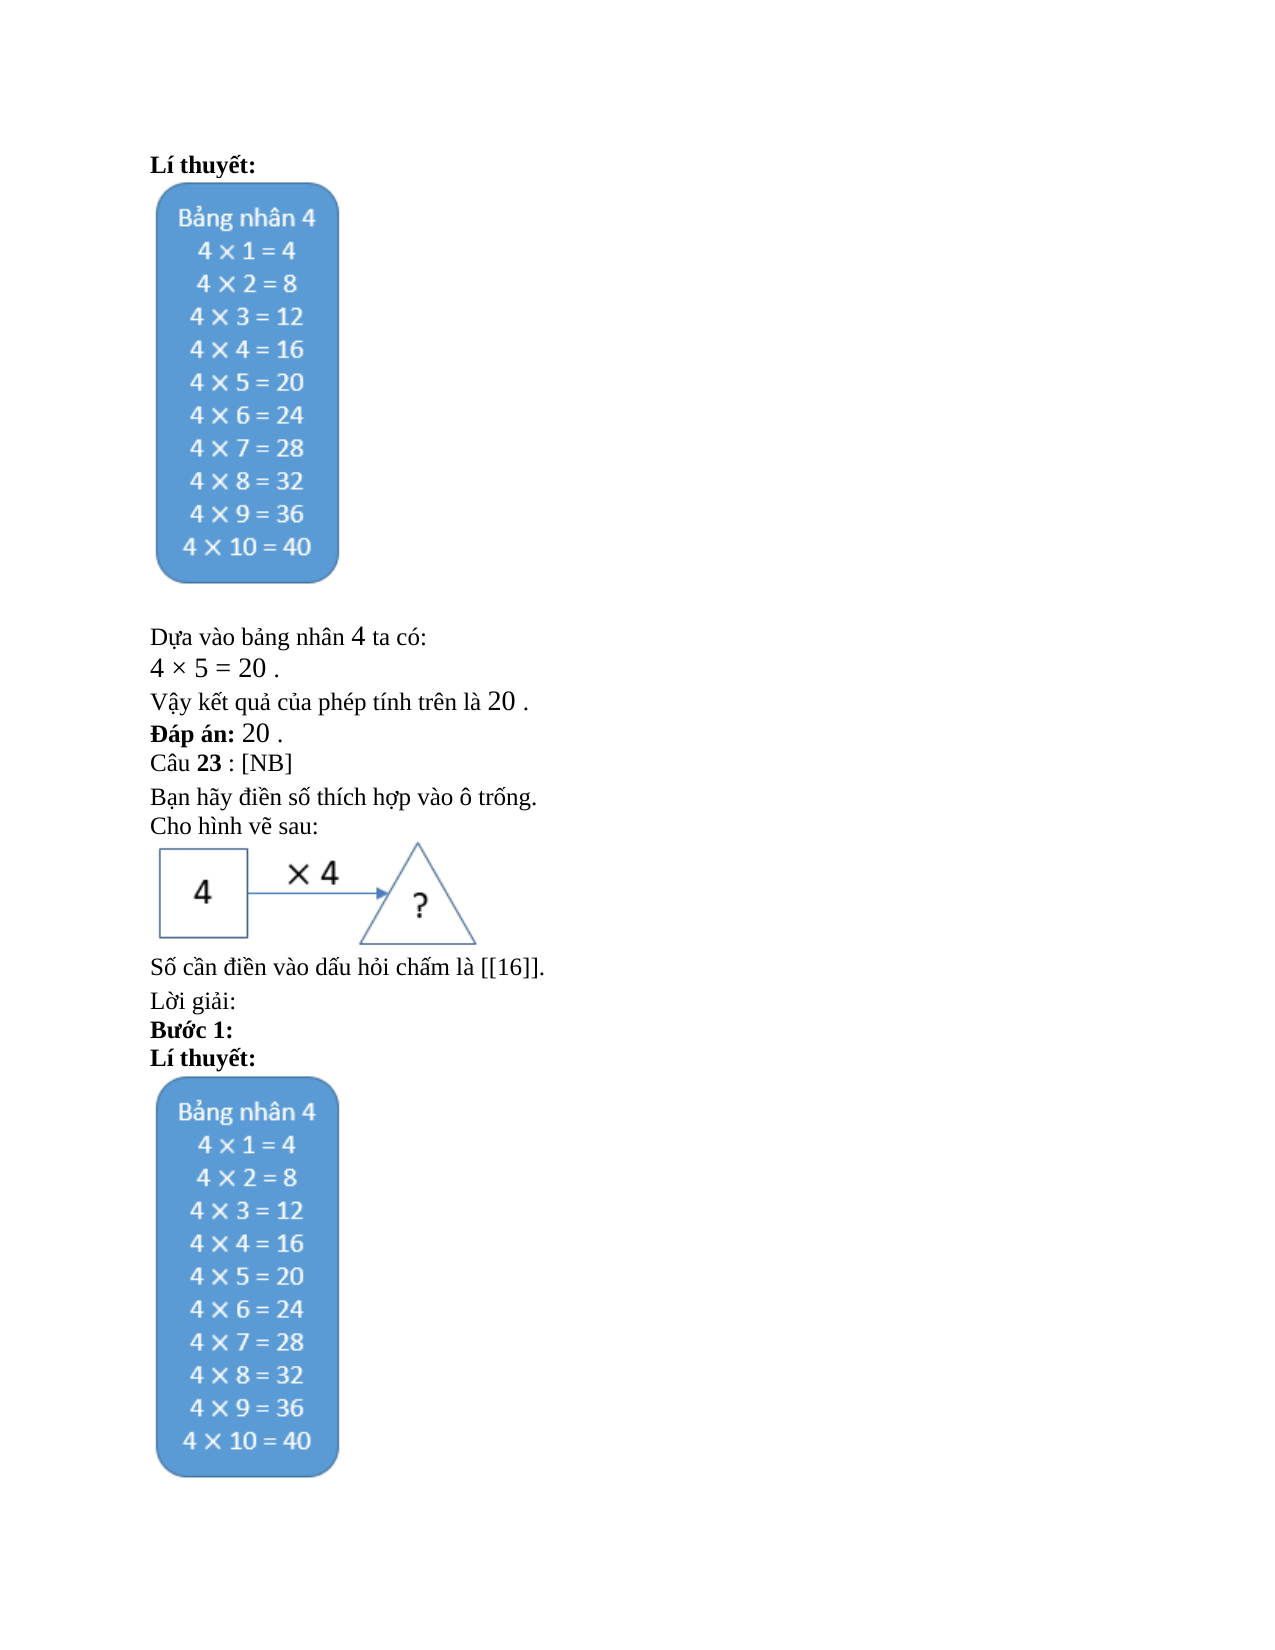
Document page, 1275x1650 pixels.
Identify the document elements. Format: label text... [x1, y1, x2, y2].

text Bước 1: [150, 1015, 1125, 1043]
picture [150, 839, 483, 953]
text Câu 23 : [NB] [150, 748, 1125, 777]
picture [150, 178, 344, 590]
text Lời giải: [150, 986, 1125, 1015]
picture [150, 1072, 344, 1484]
text Lí thuyết: Dựa vào bảng nhân 4 ta có: 4 × 5 = 20 . Vậy kết quả của phép tính trên là 20 . Đáp án: 20 . [150, 150, 1125, 748]
text Bạn hãy điền số thích hợp vào ô trống. Cho hình vẽ sau: Số cần điền vào dấu hỏi chấm là [[16]]. [150, 782, 1125, 981]
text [150, 1043, 1125, 1483]
